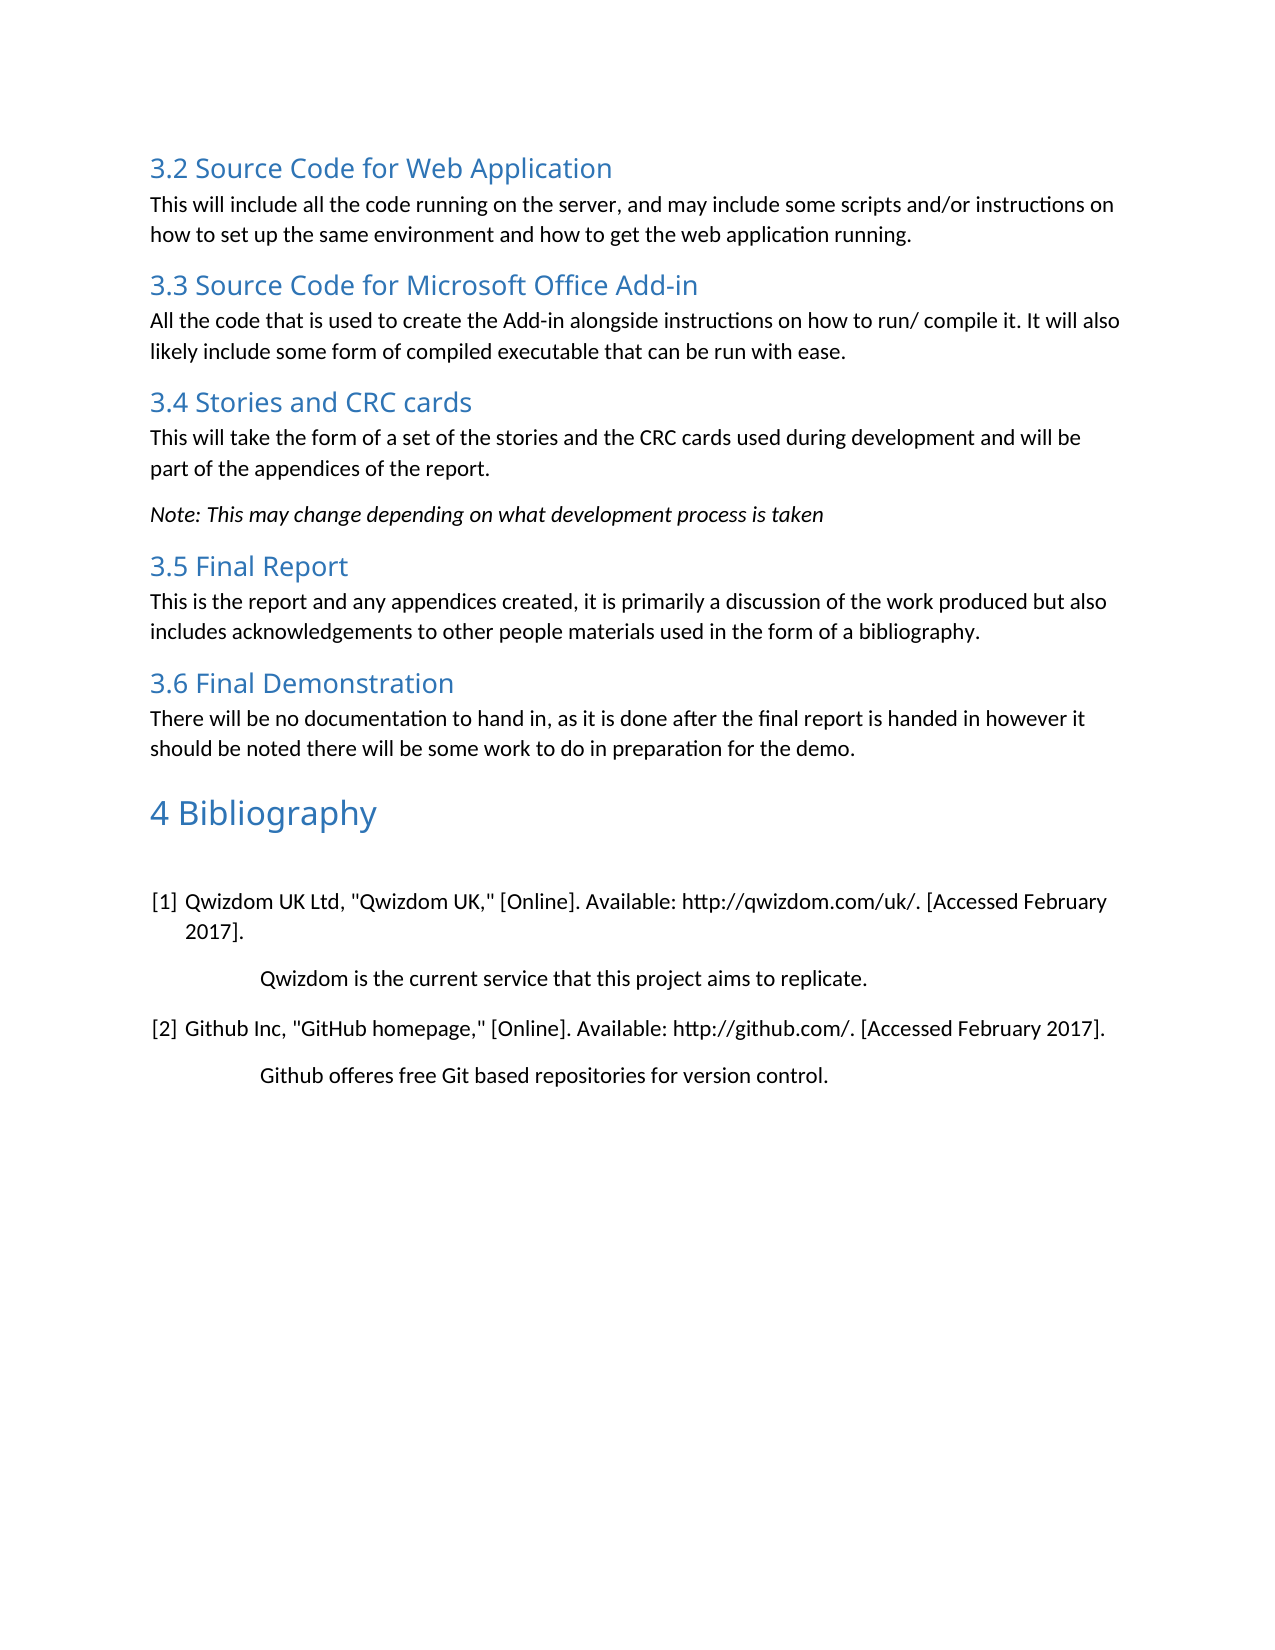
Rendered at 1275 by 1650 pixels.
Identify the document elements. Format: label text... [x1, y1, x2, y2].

subtitle 3.4 Stories and CRC cards [150, 384, 1125, 421]
text This will include all the code running on the server, and may include some scripts and/or instructions on how to set up the same environment and how to get the web application running. [150, 190, 1125, 248]
subtitle 3.6 Final Demonstration [150, 664, 1125, 701]
text All the code that is used to create the Add-in alongside instructions on how to run/ compile it. It will also likely include some form of compiled executable that can be run with ease. [150, 307, 1125, 365]
subtitle 3.2 Source Code for Web Application [150, 150, 1125, 187]
text This is the report and any appendices created, it is primarily a discussion of the work produced but also includes acknowledgements to other people materials used in the form of a bibliography. [150, 587, 1125, 646]
text Note: This may change depending on what development process is taken [150, 501, 1125, 529]
text There will be no documentation to hand in, as it is done after the final report is handed in however it should be noted there will be some work to do in preparation for the demo. [150, 704, 1125, 762]
subtitle 3.3 Source Code for Microsoft Office Add-in [150, 267, 1125, 304]
subtitle 3.5 Final Report [150, 547, 1125, 584]
text This will take the form of a set of the stories and the CRC cards used during development and will be part of the appendices of the report. [150, 423, 1125, 482]
